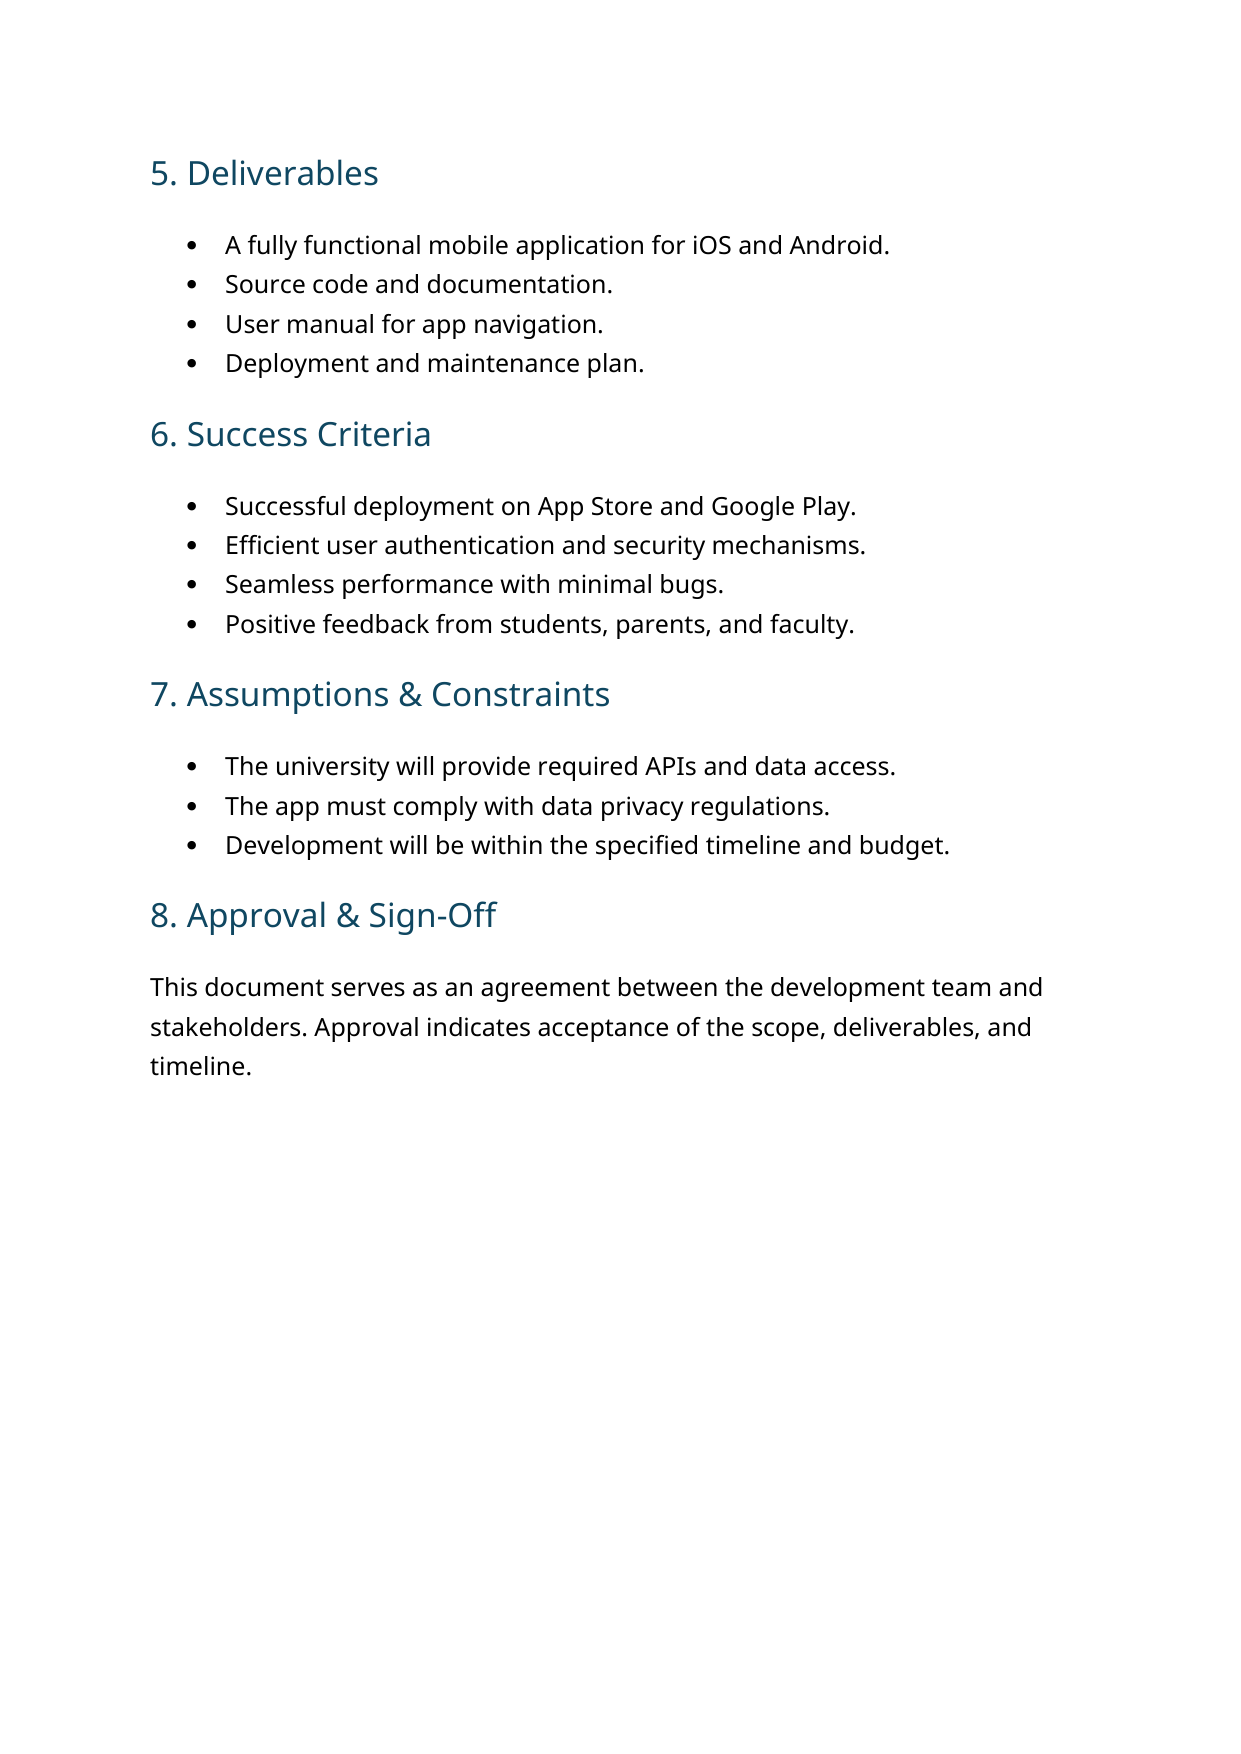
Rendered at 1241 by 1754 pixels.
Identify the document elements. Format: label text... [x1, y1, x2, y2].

list Seamless performance with minimal bugs. [187, 567, 1090, 601]
list User manual for app navigation. [187, 307, 1090, 341]
subtitle 5. Deliverables [150, 150, 1090, 195]
list Source code and documentation. [187, 267, 1090, 301]
subtitle 6. Success Criteria [150, 411, 1090, 456]
list A fully functional mobile application for iOS and Android. [187, 228, 1090, 262]
list Efficient user authentication and security mechanisms. [187, 528, 1090, 562]
list Deployment and maintenance plan. [187, 346, 1090, 380]
list Development will be within the specified timeline and budget. [187, 828, 1090, 862]
list The app must comply with data privacy regulations. [187, 788, 1090, 822]
text This document serves as an agreement between the development team and stakeholders. Approval indicates acceptance of the scope, deliverables, and timeline. [150, 970, 1090, 1083]
subtitle 7. Assumptions & Constraints [150, 671, 1090, 716]
list Successful deployment on App Store and Google Play. [187, 488, 1090, 522]
list Positive feedback from students, parents, and faculty. [187, 607, 1090, 641]
list The university will provide required APIs and data access. [187, 749, 1090, 783]
subtitle 8. Approval & Sign-Off [150, 892, 1090, 937]
